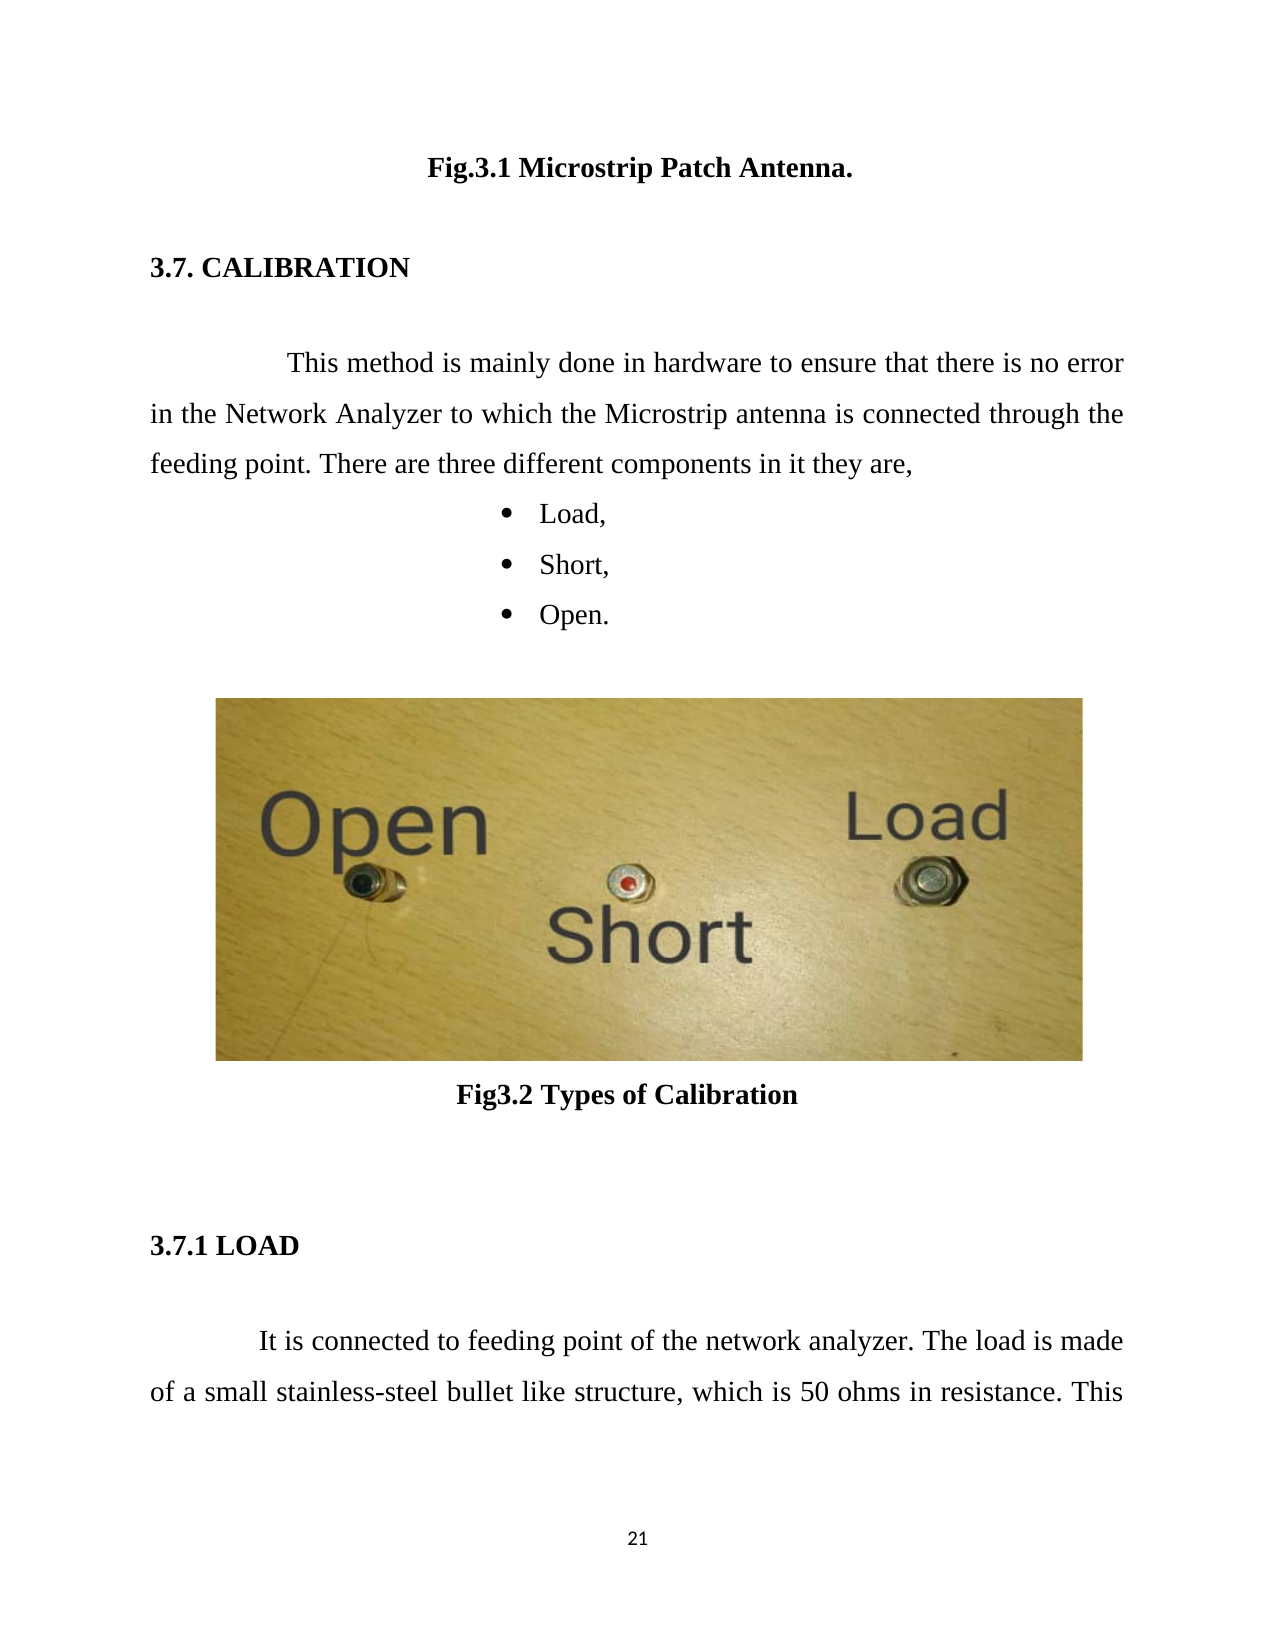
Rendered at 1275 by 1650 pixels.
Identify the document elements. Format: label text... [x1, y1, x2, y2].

list Load, [502, 497, 1125, 530]
text Fig3.2 Types of Calibration [150, 1077, 1125, 1111]
list Short, [502, 547, 1125, 581]
text 3.7. CALIBRATION [150, 251, 1125, 284]
text Fig.3.1 Microstrip Patch Antenna. [150, 150, 1125, 183]
text 3.7.1 LOAD [150, 1228, 1125, 1262]
text This method is mainly done in hardware to ensure that there is no error in the Network Analyzer to which the Microstrip antenna is connected through the feeding point. There are three different components in it they are, [150, 346, 1125, 480]
picture [215, 698, 1083, 1061]
list Open. [502, 597, 1125, 631]
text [150, 1323, 1125, 1407]
